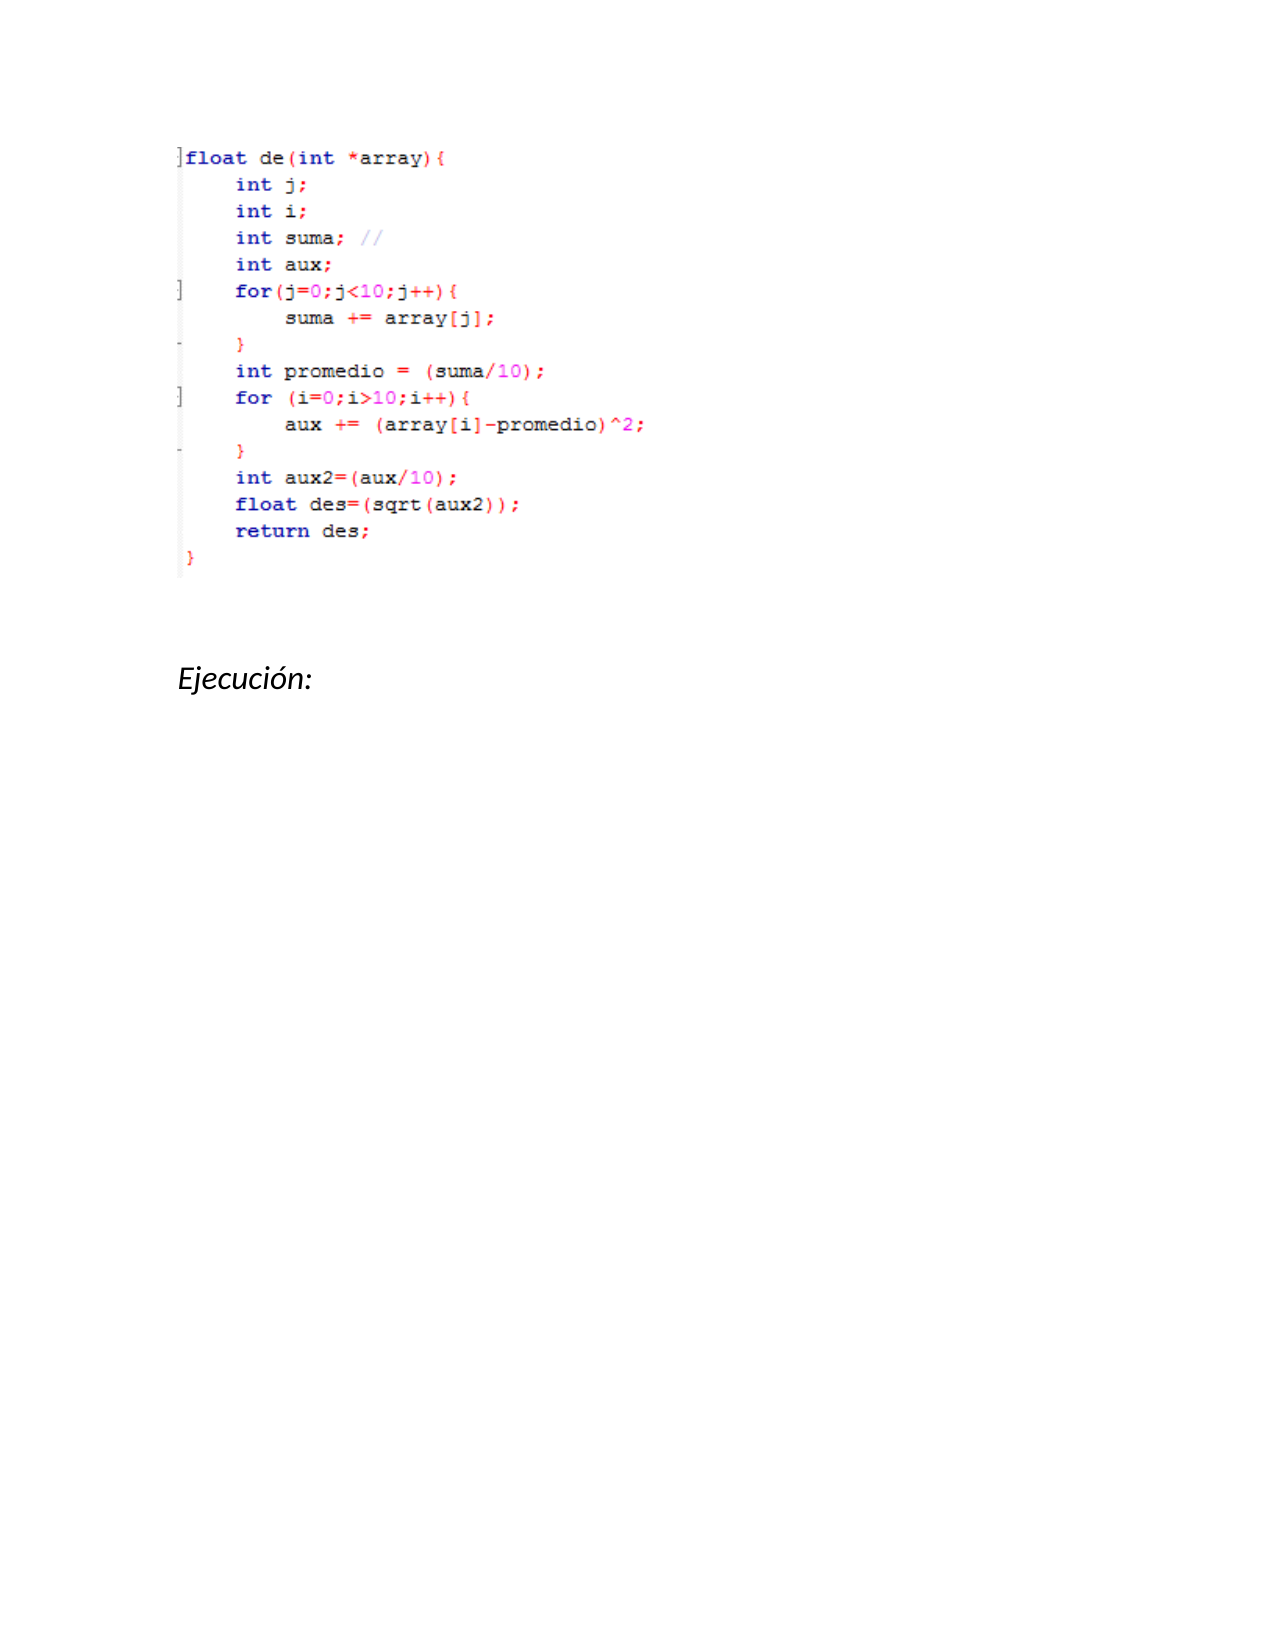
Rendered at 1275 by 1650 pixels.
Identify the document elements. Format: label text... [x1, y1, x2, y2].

picture [177, 147, 663, 578]
text Ejecución: [177, 657, 1098, 698]
